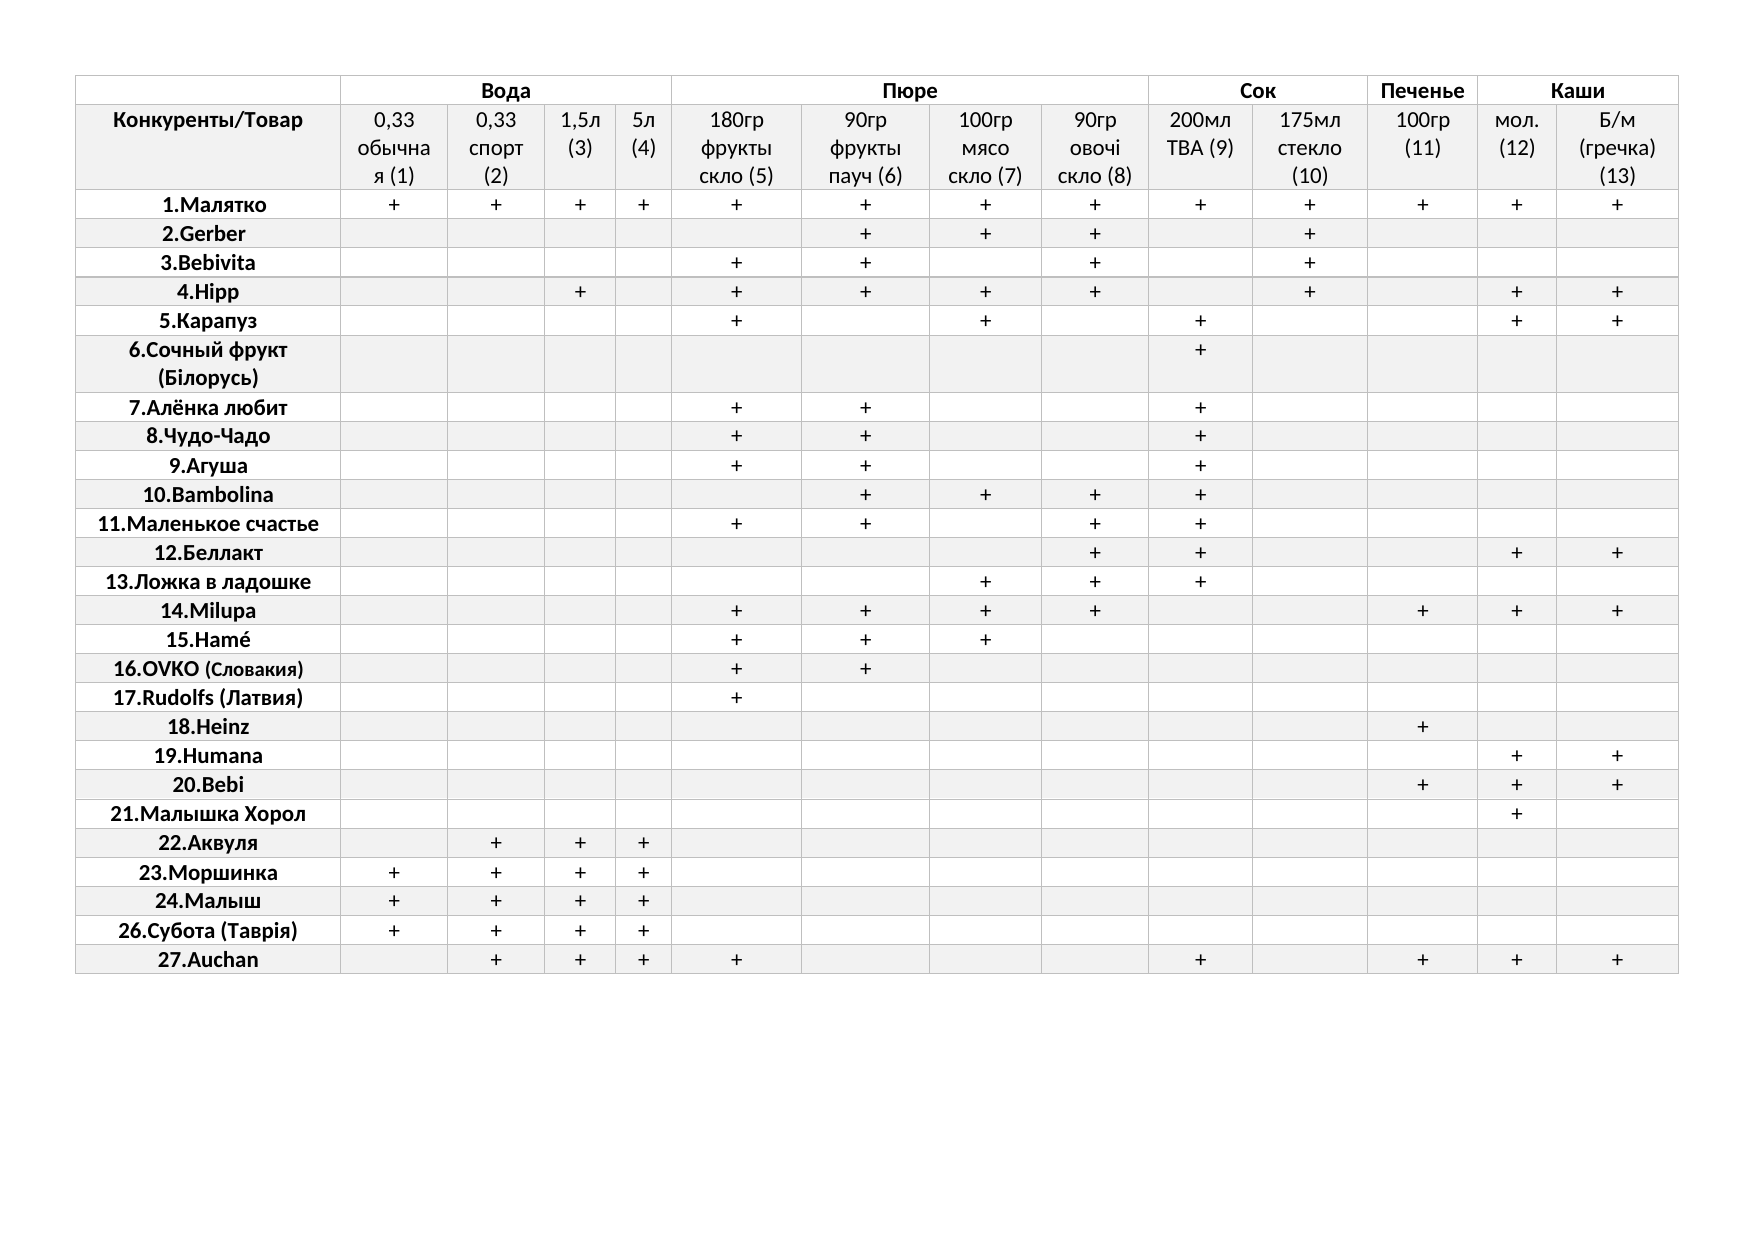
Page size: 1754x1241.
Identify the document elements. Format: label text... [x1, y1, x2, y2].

table_cell [1149, 770, 1252, 798]
table_cell [448, 509, 544, 537]
table_cell [545, 800, 615, 827]
table_cell + [930, 219, 1041, 247]
table_cell [616, 800, 671, 827]
table_cell + [672, 509, 801, 537]
table_cell [1557, 800, 1678, 827]
table_cell + [802, 248, 929, 276]
table_cell + [1149, 538, 1252, 566]
table_cell [616, 393, 671, 421]
table_cell [802, 770, 929, 798]
table_cell 7.Алёнка любит [76, 393, 340, 421]
table_cell [930, 829, 1041, 857]
table_cell + [672, 248, 801, 276]
table_cell [1149, 712, 1252, 740]
table_cell [672, 712, 801, 740]
table_cell 200мл ТВА (9) [1149, 105, 1252, 189]
table_cell [1149, 829, 1252, 857]
table_cell + [672, 596, 801, 624]
table_cell [1253, 829, 1367, 857]
table_cell [672, 916, 801, 944]
table_cell + [1478, 306, 1556, 334]
table_cell [1557, 712, 1678, 740]
table_cell [341, 741, 447, 769]
table_cell [1253, 800, 1367, 827]
table_cell + [1149, 451, 1252, 479]
table_cell 6.Сочный фрукт (Білорусь) [76, 336, 340, 392]
table_cell 12.Беллакт [76, 538, 340, 566]
table_cell + [672, 945, 801, 973]
table_cell + [1149, 190, 1252, 218]
table_cell [1557, 829, 1678, 857]
table_cell [1557, 683, 1678, 711]
table_cell + [1149, 336, 1252, 392]
table_cell + [1478, 800, 1556, 827]
table_header Каши [1478, 76, 1678, 104]
table_cell + [1042, 248, 1148, 276]
table_cell [1253, 916, 1367, 944]
table_cell [930, 422, 1041, 450]
table_cell 90гр овочі скло (8) [1042, 105, 1148, 189]
table_cell [1042, 945, 1148, 973]
table_cell [672, 336, 801, 392]
table_cell [802, 712, 929, 740]
table_cell 100гр мясо скло (7) [930, 105, 1041, 189]
table_cell [545, 538, 615, 566]
table_cell 20.Bebi [76, 770, 340, 798]
table_cell [1042, 422, 1148, 450]
table_cell [672, 829, 801, 857]
table_cell + [341, 887, 447, 915]
table_cell [616, 306, 671, 334]
table_cell + [1253, 248, 1367, 276]
table_cell + [930, 625, 1041, 653]
table_cell [672, 858, 801, 886]
table_cell [1557, 858, 1678, 886]
table_cell [1253, 480, 1367, 508]
table_cell [341, 800, 447, 827]
table_cell + [672, 393, 801, 421]
table_cell [448, 654, 544, 682]
table_cell + [930, 190, 1041, 218]
table_cell 16.OVKO (Словакия) [76, 654, 340, 682]
table_cell + [802, 219, 929, 247]
table_cell [1478, 219, 1556, 247]
table_cell + [341, 190, 447, 218]
table_cell [1042, 654, 1148, 682]
table_cell [1557, 887, 1678, 915]
table_cell [1478, 422, 1556, 450]
table_cell [1149, 625, 1252, 653]
table_cell [616, 248, 671, 276]
table_cell [930, 451, 1041, 479]
table_cell 0,33 спорт (2) [448, 105, 544, 189]
table_cell [1149, 741, 1252, 769]
table_cell [616, 278, 671, 305]
table_cell + [1557, 770, 1678, 798]
table_cell 19.Humana [76, 741, 340, 769]
table_cell [1368, 567, 1477, 595]
table_cell [545, 306, 615, 334]
table_cell [1149, 596, 1252, 624]
table_cell [341, 393, 447, 421]
table_cell [341, 654, 447, 682]
table_cell [1478, 712, 1556, 740]
table_cell + [1149, 393, 1252, 421]
table_cell [1478, 567, 1556, 595]
table_cell [1478, 887, 1556, 915]
table_cell [1368, 654, 1477, 682]
table_header Печенье [1368, 76, 1477, 104]
table_cell + [1368, 945, 1477, 973]
table_cell [1478, 829, 1556, 857]
table_cell + [1042, 567, 1148, 595]
table_cell + [1557, 278, 1678, 305]
table_cell [930, 654, 1041, 682]
table_cell + [1042, 538, 1148, 566]
table_cell [448, 625, 544, 653]
table_cell [1557, 219, 1678, 247]
table_cell [1478, 654, 1556, 682]
table_cell 9.Агуша [76, 451, 340, 479]
table_cell 14.Milupa [76, 596, 340, 624]
table_cell [930, 741, 1041, 769]
table_cell 11.Маленькое счастье [76, 509, 340, 537]
table_cell [616, 770, 671, 798]
table_cell [1557, 422, 1678, 450]
table_cell [341, 306, 447, 334]
table_cell [1478, 451, 1556, 479]
table_cell [341, 945, 447, 973]
table_cell + [1478, 278, 1556, 305]
table_cell [1149, 887, 1252, 915]
table_cell [802, 945, 929, 973]
table_cell [341, 219, 447, 247]
table_cell [1149, 683, 1252, 711]
table_cell [341, 596, 447, 624]
table_cell + [448, 858, 544, 886]
table_cell [1149, 858, 1252, 886]
table_cell [1042, 800, 1148, 827]
table_cell + [616, 858, 671, 886]
table_cell + [545, 190, 615, 218]
table_cell [672, 567, 801, 595]
table_cell + [1478, 770, 1556, 798]
table_cell [1368, 306, 1477, 334]
table_cell 8.Чудо-Чадо [76, 422, 340, 450]
table_cell [616, 538, 671, 566]
table_cell 23.Моршинка [76, 858, 340, 886]
table_cell [1368, 451, 1477, 479]
table_cell [448, 336, 544, 392]
table_cell [545, 422, 615, 450]
table_cell [1368, 336, 1477, 392]
table_cell [545, 248, 615, 276]
table_cell 21.Малышка Хорол [76, 800, 340, 827]
table_cell [802, 916, 929, 944]
table_cell [1478, 509, 1556, 537]
table_cell [1253, 451, 1367, 479]
table_cell [802, 306, 929, 334]
table_cell [1557, 480, 1678, 508]
table_cell + [802, 480, 929, 508]
table_cell + [1149, 480, 1252, 508]
table_cell [1368, 393, 1477, 421]
table_cell + [930, 567, 1041, 595]
table_cell + [1149, 945, 1252, 973]
table_cell + [545, 887, 615, 915]
table_cell [341, 770, 447, 798]
table_cell [1042, 887, 1148, 915]
table_cell [930, 509, 1041, 537]
table_cell [930, 248, 1041, 276]
table_cell [341, 538, 447, 566]
table_cell [1557, 567, 1678, 595]
table_cell + [802, 278, 929, 305]
table_cell [1042, 770, 1148, 798]
table_cell + [1149, 567, 1252, 595]
table_cell + [545, 858, 615, 886]
table_cell 90гр фрукты пауч (6) [802, 105, 929, 189]
table_cell [448, 712, 544, 740]
table_cell [616, 336, 671, 392]
table_cell [672, 770, 801, 798]
table_cell [1478, 858, 1556, 886]
table_cell [448, 567, 544, 595]
table_cell 175мл стекло (10) [1253, 105, 1367, 189]
table_cell + [802, 596, 929, 624]
table_cell [802, 538, 929, 566]
table_cell [1557, 451, 1678, 479]
table_cell + [1042, 219, 1148, 247]
table_cell [341, 509, 447, 537]
table_cell [1557, 509, 1678, 537]
table_cell + [1557, 945, 1678, 973]
table_cell [545, 741, 615, 769]
table_cell [616, 567, 671, 595]
table_cell + [930, 306, 1041, 334]
table_cell 1.Малятко [76, 190, 340, 218]
table_cell [1557, 654, 1678, 682]
table_cell + [802, 190, 929, 218]
table_cell [802, 741, 929, 769]
table_cell + [1478, 741, 1556, 769]
table_cell 17.Rudolfs (Латвия) [76, 683, 340, 711]
table_cell [448, 683, 544, 711]
table_cell [341, 567, 447, 595]
table_cell [930, 887, 1041, 915]
table_cell [545, 219, 615, 247]
table_cell [616, 422, 671, 450]
table_cell [930, 538, 1041, 566]
table_cell 100гр (11) [1368, 105, 1477, 189]
table_cell [1253, 393, 1367, 421]
table_cell 24.Малыш [76, 887, 340, 915]
table_cell + [1557, 306, 1678, 334]
table_cell [1557, 248, 1678, 276]
table_cell + [1368, 190, 1477, 218]
table_cell [930, 800, 1041, 827]
table_cell [616, 509, 671, 537]
table_cell + [1368, 712, 1477, 740]
table_cell [1368, 916, 1477, 944]
table_cell + [672, 625, 801, 653]
table_cell [448, 248, 544, 276]
table_cell [930, 393, 1041, 421]
table_cell + [672, 451, 801, 479]
table_cell [448, 219, 544, 247]
table_cell [1042, 393, 1148, 421]
table_cell мол. (12) [1478, 105, 1556, 189]
table_cell [1253, 567, 1367, 595]
table_cell 22.Аквуля [76, 829, 340, 857]
table_cell [1149, 916, 1252, 944]
table_cell [1042, 858, 1148, 886]
table_cell + [616, 829, 671, 857]
table_cell [802, 567, 929, 595]
table_cell [802, 683, 929, 711]
table_cell [1368, 219, 1477, 247]
table_cell [1149, 219, 1252, 247]
table_cell [1368, 887, 1477, 915]
table_cell [1042, 683, 1148, 711]
table_cell [930, 770, 1041, 798]
table_cell [1557, 916, 1678, 944]
table_cell + [341, 858, 447, 886]
table_cell + [448, 829, 544, 857]
table_cell [616, 712, 671, 740]
table_cell [616, 625, 671, 653]
table_header Вода [341, 76, 671, 104]
table_cell [1253, 509, 1367, 537]
table_cell + [672, 654, 801, 682]
table_cell [341, 625, 447, 653]
table_cell + [448, 916, 544, 944]
table_cell [930, 945, 1041, 973]
table_cell [1253, 306, 1367, 334]
table_cell [545, 480, 615, 508]
table_cell [448, 278, 544, 305]
table_cell [1368, 625, 1477, 653]
table_cell [1368, 278, 1477, 305]
table_cell [1368, 800, 1477, 827]
table_cell [1042, 451, 1148, 479]
table_cell + [545, 829, 615, 857]
table_cell + [802, 625, 929, 653]
table_cell [802, 829, 929, 857]
table_cell [545, 625, 615, 653]
table_cell [1149, 800, 1252, 827]
table_cell 4.Hipp [76, 278, 340, 305]
table_cell + [1557, 538, 1678, 566]
table_cell [1253, 538, 1367, 566]
table_cell 5.Карапуз [76, 306, 340, 334]
table_cell + [930, 480, 1041, 508]
table_cell [1368, 538, 1477, 566]
table_cell [672, 887, 801, 915]
table_cell + [1478, 538, 1556, 566]
table_cell [341, 683, 447, 711]
table_cell 27.Auchan [76, 945, 340, 973]
table_cell [1557, 336, 1678, 392]
table_cell + [1368, 596, 1477, 624]
table_cell [341, 712, 447, 740]
table_cell [672, 538, 801, 566]
table_cell [1478, 480, 1556, 508]
table_cell [930, 712, 1041, 740]
table_cell [1368, 741, 1477, 769]
table_cell [1253, 336, 1367, 392]
table_header Пюре [672, 76, 1148, 104]
table_cell [616, 480, 671, 508]
table_cell + [1042, 509, 1148, 537]
table_cell [448, 393, 544, 421]
table_cell [341, 278, 447, 305]
table_cell + [672, 190, 801, 218]
table_cell [672, 800, 801, 827]
table_cell [1149, 278, 1252, 305]
table_cell + [1478, 596, 1556, 624]
table_header [76, 76, 340, 104]
table_cell + [1368, 770, 1477, 798]
table_cell + [448, 945, 544, 973]
table_cell [1042, 336, 1148, 392]
table_cell + [930, 596, 1041, 624]
table_cell [341, 422, 447, 450]
table_cell [1253, 422, 1367, 450]
table_cell [1368, 858, 1477, 886]
table_cell [802, 887, 929, 915]
table_cell [1042, 625, 1148, 653]
table_header Сок [1149, 76, 1367, 104]
table_cell + [802, 509, 929, 537]
table_cell [1478, 393, 1556, 421]
table_cell [930, 683, 1041, 711]
table_cell [448, 596, 544, 624]
table_cell [545, 393, 615, 421]
table_cell [1478, 625, 1556, 653]
table_cell + [1042, 596, 1148, 624]
table_cell [448, 800, 544, 827]
table_cell 13.Ложка в ладошке [76, 567, 340, 595]
table_cell [1368, 683, 1477, 711]
table_cell [1042, 306, 1148, 334]
table_cell [1478, 248, 1556, 276]
table_cell [1253, 683, 1367, 711]
table_cell [448, 741, 544, 769]
table_cell + [616, 887, 671, 915]
table_cell 0,33 обычная (1) [341, 105, 447, 189]
table_cell [545, 654, 615, 682]
table_cell + [1042, 480, 1148, 508]
table_cell Конкуренты/Товар [76, 105, 340, 189]
table_cell 180гр фрукты скло (5) [672, 105, 801, 189]
table_cell [1557, 393, 1678, 421]
table_cell + [1253, 278, 1367, 305]
table_cell + [545, 945, 615, 973]
table_cell [1253, 625, 1367, 653]
table_cell + [1042, 278, 1148, 305]
table_cell [448, 451, 544, 479]
table_cell + [1149, 509, 1252, 537]
table_cell [802, 800, 929, 827]
table_cell + [802, 422, 929, 450]
table_cell [1253, 770, 1367, 798]
table_cell 10.Bambolina [76, 480, 340, 508]
table_cell [1042, 712, 1148, 740]
table_cell [1042, 829, 1148, 857]
table_cell + [802, 451, 929, 479]
table_cell + [1149, 306, 1252, 334]
table_cell [341, 248, 447, 276]
table_cell [341, 336, 447, 392]
table_cell [341, 480, 447, 508]
table_cell + [1557, 741, 1678, 769]
table_cell [448, 306, 544, 334]
table_cell + [1557, 190, 1678, 218]
table_cell [448, 480, 544, 508]
table_cell + [1557, 596, 1678, 624]
table_cell [616, 654, 671, 682]
table_cell [1478, 336, 1556, 392]
table_cell [672, 480, 801, 508]
table_cell [341, 829, 447, 857]
table_cell 5л (4) [616, 105, 671, 189]
table_cell Б/м (гречка) (13) [1557, 105, 1678, 189]
table_cell + [672, 278, 801, 305]
table_cell + [616, 916, 671, 944]
table_cell + [930, 278, 1041, 305]
table_cell [1368, 248, 1477, 276]
table_cell [672, 741, 801, 769]
table_cell [448, 770, 544, 798]
table_cell + [1478, 945, 1556, 973]
table_cell [616, 219, 671, 247]
table_cell [545, 567, 615, 595]
table_cell [930, 916, 1041, 944]
table_cell + [802, 393, 929, 421]
table_cell [1253, 741, 1367, 769]
table_cell [545, 451, 615, 479]
table_cell [1478, 916, 1556, 944]
table_cell [545, 712, 615, 740]
table_cell + [448, 887, 544, 915]
table_cell [1368, 509, 1477, 537]
table_cell [1253, 945, 1367, 973]
table_cell [1557, 625, 1678, 653]
table_cell + [1253, 190, 1367, 218]
table_cell [930, 858, 1041, 886]
table_cell + [672, 306, 801, 334]
table_cell + [672, 422, 801, 450]
table_cell [1253, 858, 1367, 886]
table_cell + [616, 945, 671, 973]
table_cell + [545, 278, 615, 305]
table_cell [1368, 422, 1477, 450]
table_cell 26.Субота (Таврія) [76, 916, 340, 944]
table_cell [1368, 480, 1477, 508]
table_cell + [448, 190, 544, 218]
table_cell [448, 422, 544, 450]
table_cell [616, 596, 671, 624]
table_cell [1478, 683, 1556, 711]
table_cell [930, 336, 1041, 392]
table_cell 1,5л (3) [545, 105, 615, 189]
table_cell + [545, 916, 615, 944]
table_cell [545, 336, 615, 392]
table_cell [1042, 741, 1148, 769]
table_cell [1253, 596, 1367, 624]
table_cell + [616, 190, 671, 218]
table_cell 18.Heinz [76, 712, 340, 740]
table_cell + [341, 916, 447, 944]
table_cell [1042, 916, 1148, 944]
table_cell [802, 336, 929, 392]
table_cell [672, 219, 801, 247]
table_cell + [1149, 422, 1252, 450]
table_cell + [1253, 219, 1367, 247]
table_cell [545, 596, 615, 624]
table_cell [1368, 829, 1477, 857]
table_cell [616, 683, 671, 711]
table_cell + [802, 654, 929, 682]
table_cell [341, 451, 447, 479]
table_cell + [1478, 190, 1556, 218]
table_cell [1253, 712, 1367, 740]
table_cell [616, 741, 671, 769]
table_cell [616, 451, 671, 479]
table_cell 15.Hamé [76, 625, 340, 653]
table_cell [545, 509, 615, 537]
table_cell [802, 858, 929, 886]
table_cell [1253, 654, 1367, 682]
table_cell [1149, 248, 1252, 276]
table_cell [1149, 654, 1252, 682]
table_cell [1253, 887, 1367, 915]
table_cell + [672, 683, 801, 711]
table_cell [448, 538, 544, 566]
table_cell + [1042, 190, 1148, 218]
table_cell 3.Bebivita [76, 248, 340, 276]
table_cell [545, 770, 615, 798]
table_cell 2.Gerber [76, 219, 340, 247]
table_cell [545, 683, 615, 711]
